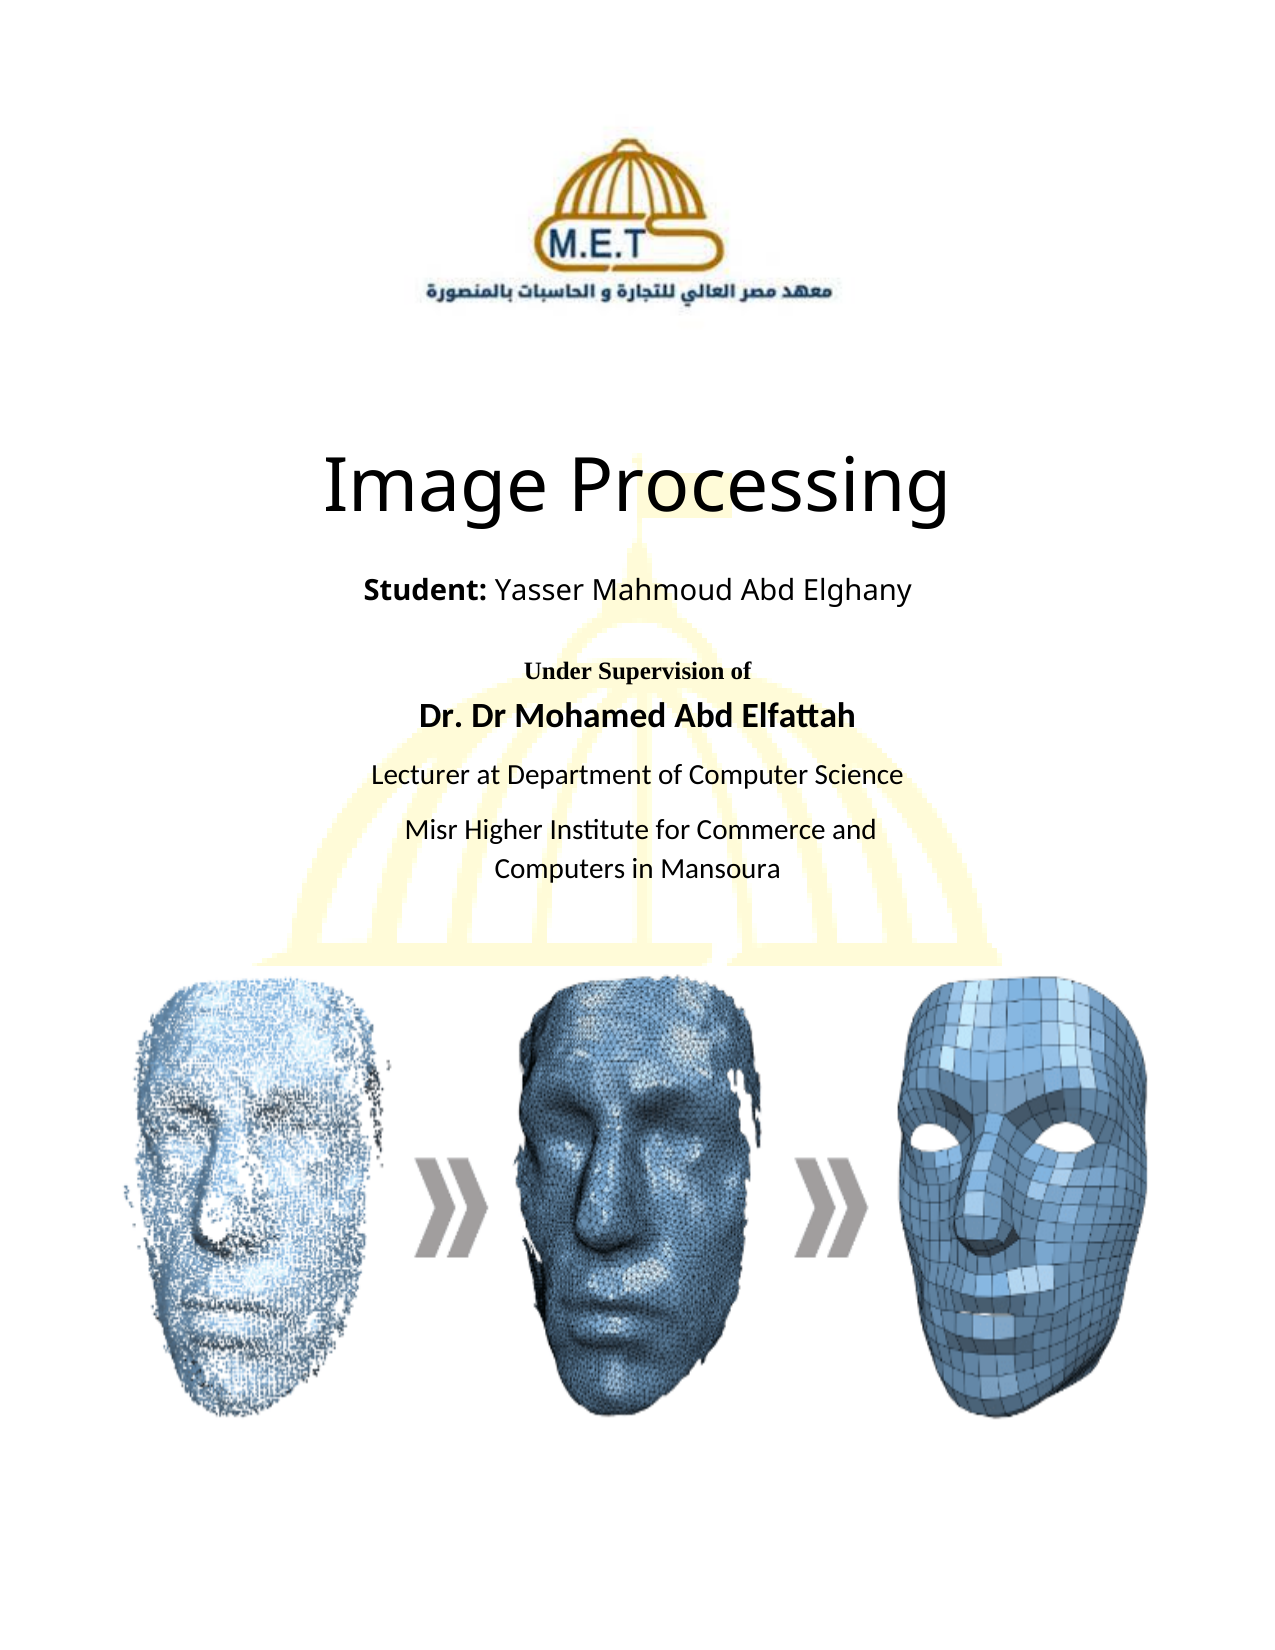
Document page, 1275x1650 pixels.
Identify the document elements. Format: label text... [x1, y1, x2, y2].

subtitle Under Supervision of [75, 656, 1200, 685]
picture [113, 966, 1162, 1513]
subtitle Image Processing [75, 431, 1200, 533]
